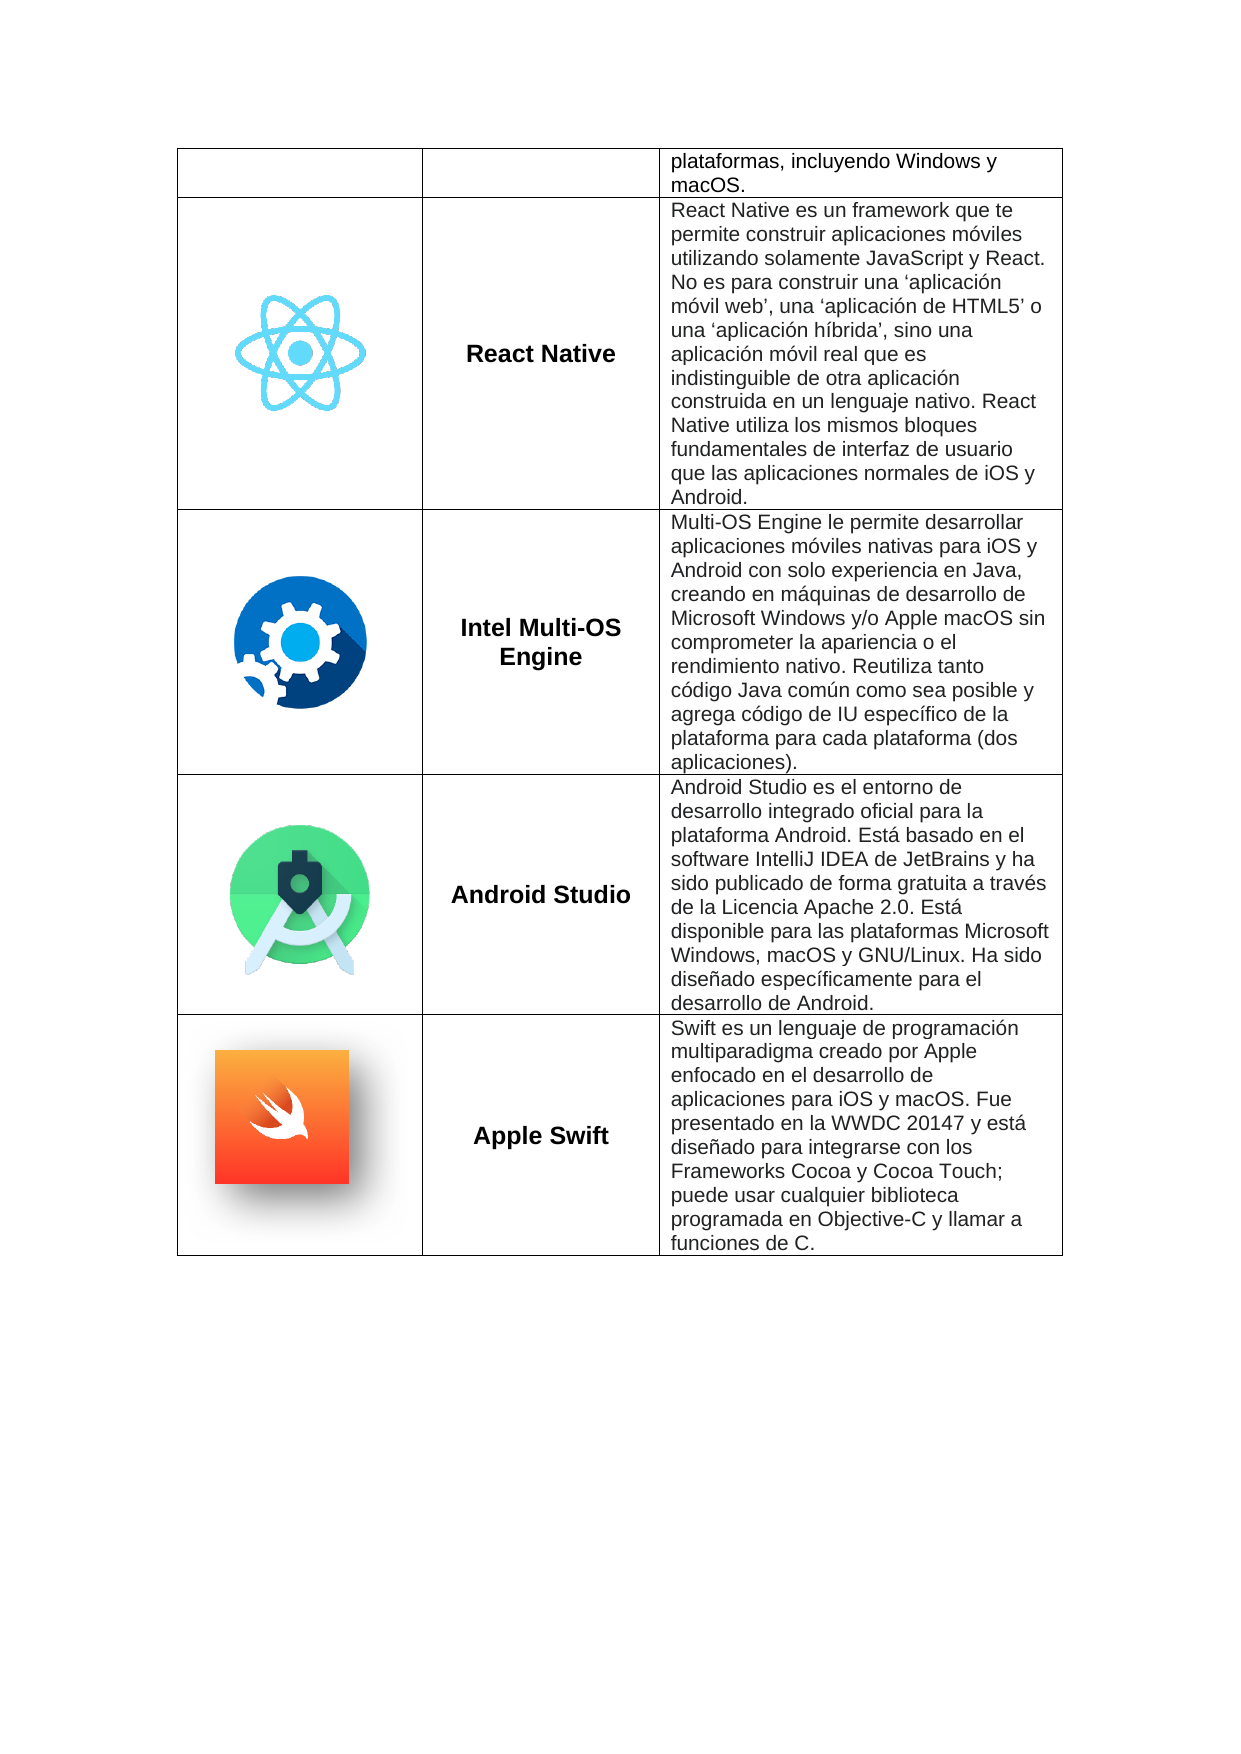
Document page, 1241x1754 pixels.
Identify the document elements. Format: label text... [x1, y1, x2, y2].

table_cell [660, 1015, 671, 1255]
table_cell Intel Multi-OS Engine [423, 510, 659, 774]
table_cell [423, 149, 659, 197]
picture [215, 1050, 349, 1184]
table_cell Multi-OS Engine le permite desarrollar aplicaciones móviles nativas para iOS y Android con solo experiencia en Java, creando en máquinas de desarrollo de Microsoft Windows y/o Apple macOS sin comprometer la apariencia o el rendimiento nativo. Reutiliza tanto código Java común como sea posible y agrega código de IU específico de la plataforma para cada plataforma (dos aplicaciones). [798, 510, 1062, 774]
table_cell Android Studio [423, 775, 659, 1014]
table_cell [178, 510, 422, 774]
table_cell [660, 149, 1062, 197]
table_cell Apple Swift [423, 1015, 659, 1255]
table_cell React Native [423, 198, 659, 509]
table_cell [178, 1015, 422, 1255]
table_cell [178, 775, 422, 1014]
table_cell [178, 198, 422, 509]
table_cell [178, 149, 422, 197]
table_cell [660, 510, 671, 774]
table_cell React Native es un framework que te permite construir aplicaciones móviles utilizando solamente JavaScript y React. No es para construir una ‘aplicación móvil web’, una ‘aplicación de HTML5’ o una ‘aplicación híbrida’, sino una aplicación móvil real que es indistinguible de otra aplicación construida en un lenguaje nativo. React Native utiliza los mismos bloques fundamentales de interfaz de usuario que las aplicaciones normales de iOS y Android. [660, 198, 1062, 509]
table_cell Swift es un lenguaje de programación multiparadigma creado por Apple enfocado en el desarrollo de aplicaciones para iOS y macOS. Fue presentado en la WWDC 20147​ y está diseñado para integrarse con los Frameworks Cocoa y Cocoa Touch; puede usar cualquier biblioteca programada en Objective-C y llamar a funciones de C. [815, 1015, 1062, 1255]
picture [188, 274, 412, 432]
picture [211, 806, 388, 982]
picture [226, 568, 374, 716]
table_cell Android Studio es el entorno de desarrollo integrado oficial para la plataforma Android. Está basado en el software IntelliJ IDEA de JetBrains y ha sido publicado de forma gratuita a través de la Licencia Apache 2.0. Está disponible para las plataformas Microsoft Windows, macOS y GNU/Linux. Ha sido diseñado específicamente para el desarrollo de Android. [660, 775, 1062, 1014]
